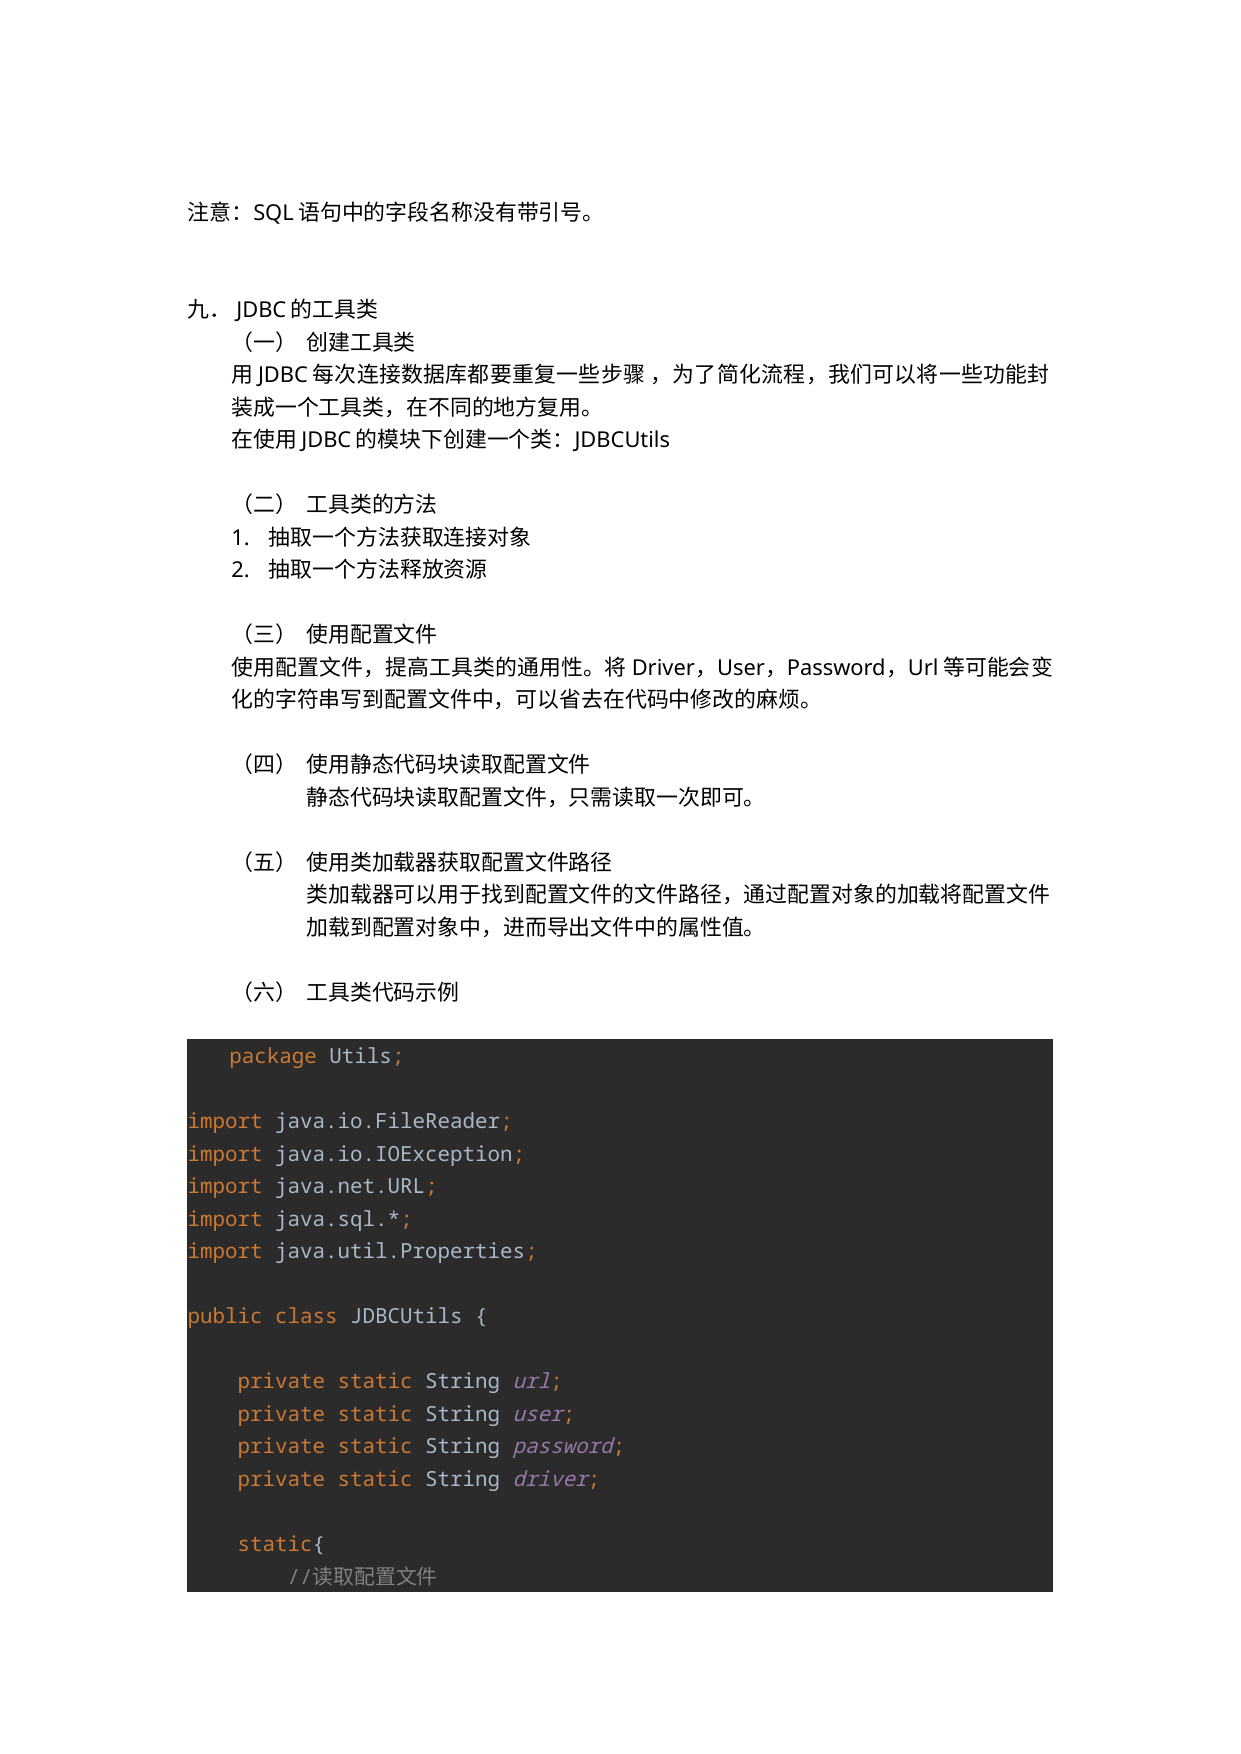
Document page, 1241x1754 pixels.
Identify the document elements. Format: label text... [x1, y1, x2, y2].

list 抽取一个方法释放资源 [231, 552, 1053, 584]
text 用JDBC每次连接数据库都要重复一些步骤 ，为了简化流程，我们可以将一些功能封装成一个工具类，在不同的地方复用。 [231, 357, 1053, 422]
list 静态代码块读取配置文件，只需读取一次即可。 [306, 779, 1053, 812]
text 九． JDBC的工具类 [187, 292, 1053, 324]
list 创建工具类 [231, 324, 1053, 357]
text 注意：SQL语句中的字段名称没有带引号。 [187, 194, 1053, 227]
list 类加载器可以用于找到配置文件的文件路径，通过配置对象的加载将配置文件加载到配置对象中，进而导出文件中的属性值。 [306, 877, 1053, 942]
list 使用类加载器获取配置文件路径 [231, 844, 1053, 877]
list 工具类的方法 [231, 487, 1053, 519]
list 抽取一个方法获取连接对象 [231, 519, 1053, 552]
list 使用静态代码块读取配置文件 [231, 747, 1053, 779]
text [187, 1039, 1053, 1592]
list 工具类代码示例 [231, 974, 1053, 1007]
text 在使用JDBC的模块下创建一个类：JDBCUtils [231, 422, 1053, 454]
list 使用配置文件 [231, 617, 1053, 649]
text 使用配置文件，提高工具类的通用性。将Driver，User，Password，Url等可能会变化的字符串写到配置文件中，可以省去在代码中修改的麻烦。 [231, 649, 1053, 714]
